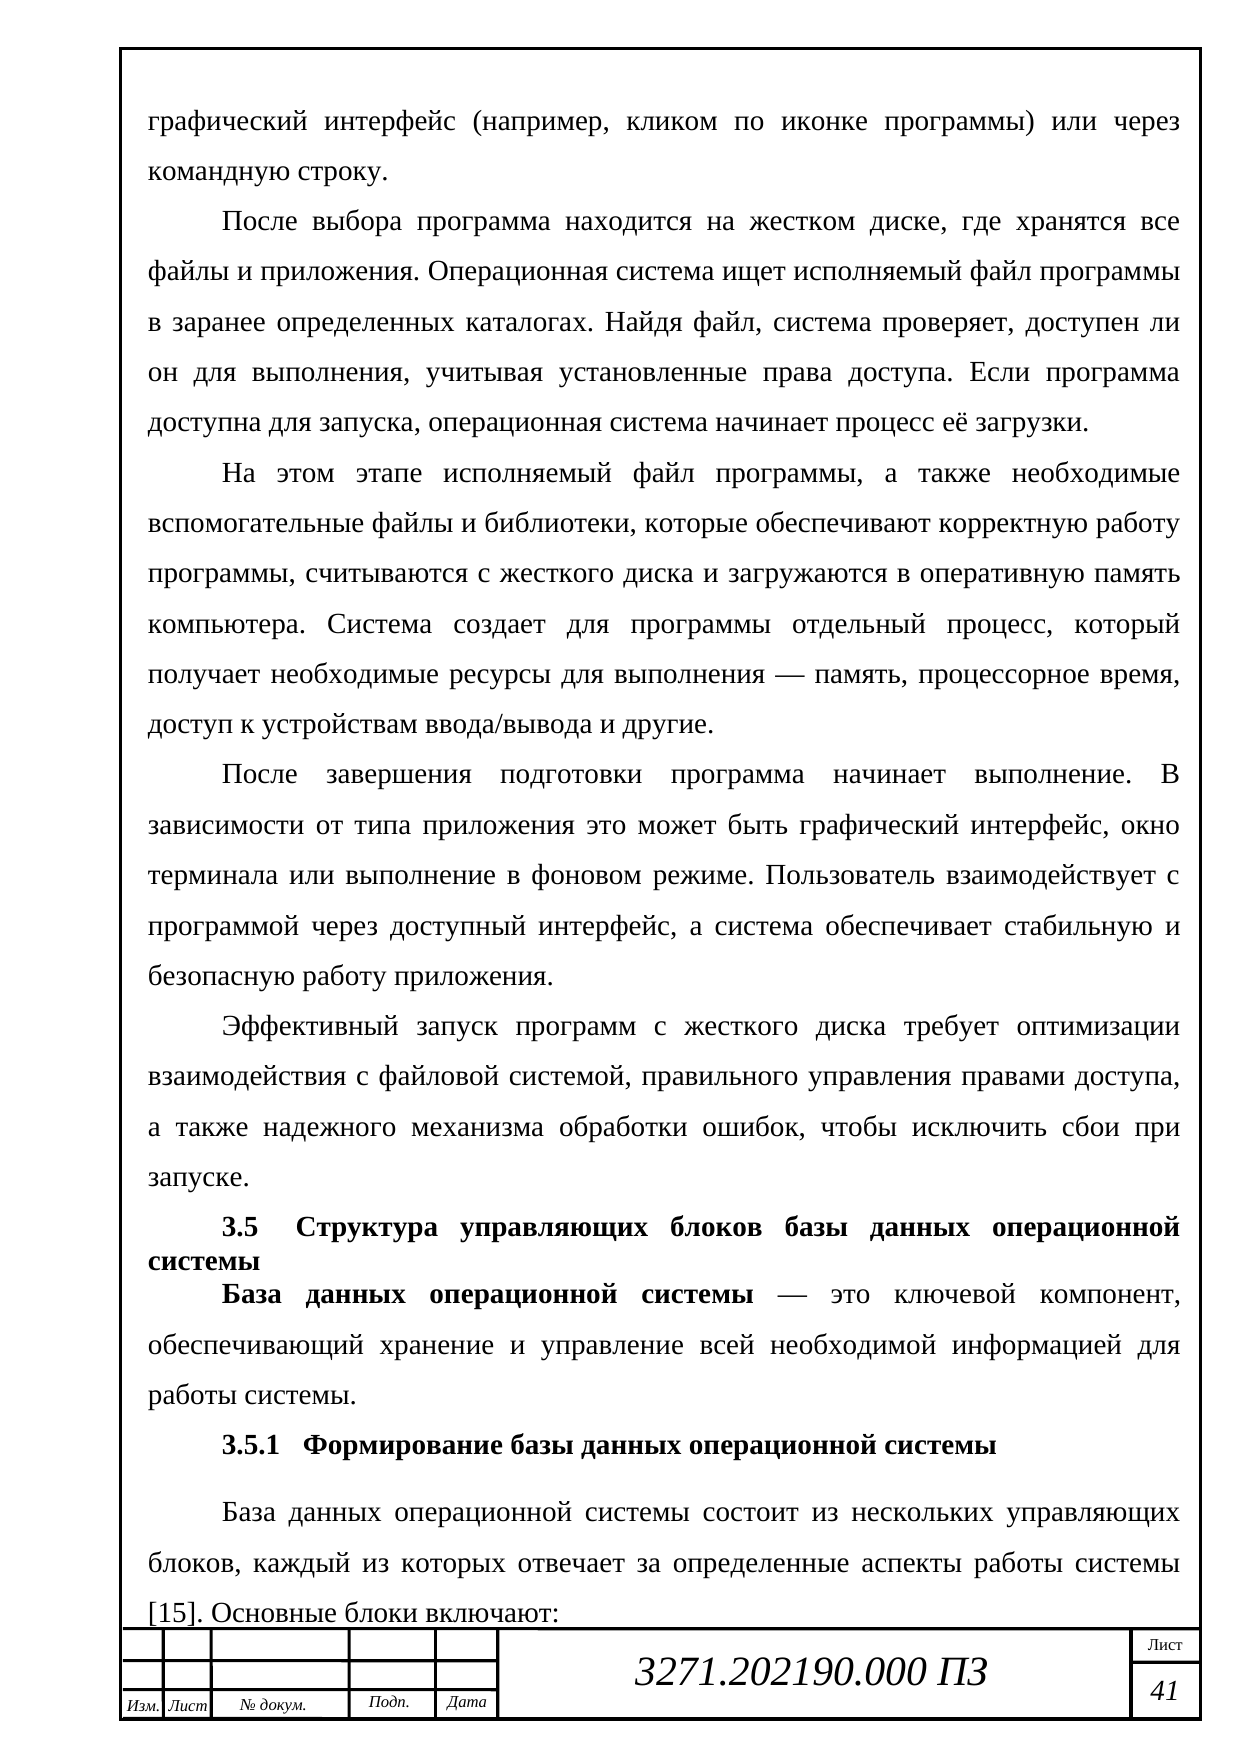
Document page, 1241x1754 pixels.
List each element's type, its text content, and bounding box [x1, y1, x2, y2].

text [148, 103, 1181, 186]
text После завершения подготовки программа начинает выполнение. В зависимости от типа приложения это может быть графический интерфейс, окно терминала или выполнение в фоновом режиме. Пользователь взаимодействует с программой через доступный интерфейс, а система обеспечивает стабильную и безопасную работу приложения. [148, 757, 1181, 991]
subtitle Структура управляющих блоков базы данных операционной системы [148, 1209, 1181, 1277]
text После выбора программа находится на жестком диске, где хранятся все файлы и приложения. Операционная система ищет исполняемый файл программы в заранее определенных каталогах. Найдя файл, система проверяет, доступен ли он для выполнения, учитывая установленные права доступа. Если программа доступна для запуска, операционная система начинает процесс её загрузки. [148, 203, 1181, 438]
text На этом этапе исполняемый файл программы, а также необходимые вспомогательные файлы и библиотеки, которые обеспечивают корректную работу программы, считываются с жесткого диска и загружаются в оперативную память компьютера. Система создает для программы отдельный процесс, который получает необходимые ресурсы для выполнения — память, процессорное время, доступ к устройствам ввода/вывода и другие. [148, 455, 1181, 740]
text Эффективный запуск программ с жесткого диска требует оптимизации взаимодействия с файловой системой, правильного управления правами доступа, а также надежного механизма обработки ошибок, чтобы исключить сбои при запуске. [148, 1008, 1181, 1193]
subtitle Формирование базы данных операционной системы [148, 1427, 1181, 1461]
text База данных операционной системы состоит из нескольких управляющих блоков, каждый из которых отвечает за определенные аспекты работы системы [15]. Основные блоки включают: [148, 1494, 1181, 1629]
text База данных операционной системы — это ключевой компонент, обеспечивающий хранение и управление всей необходимой информацией для работы системы. [148, 1277, 1181, 1411]
